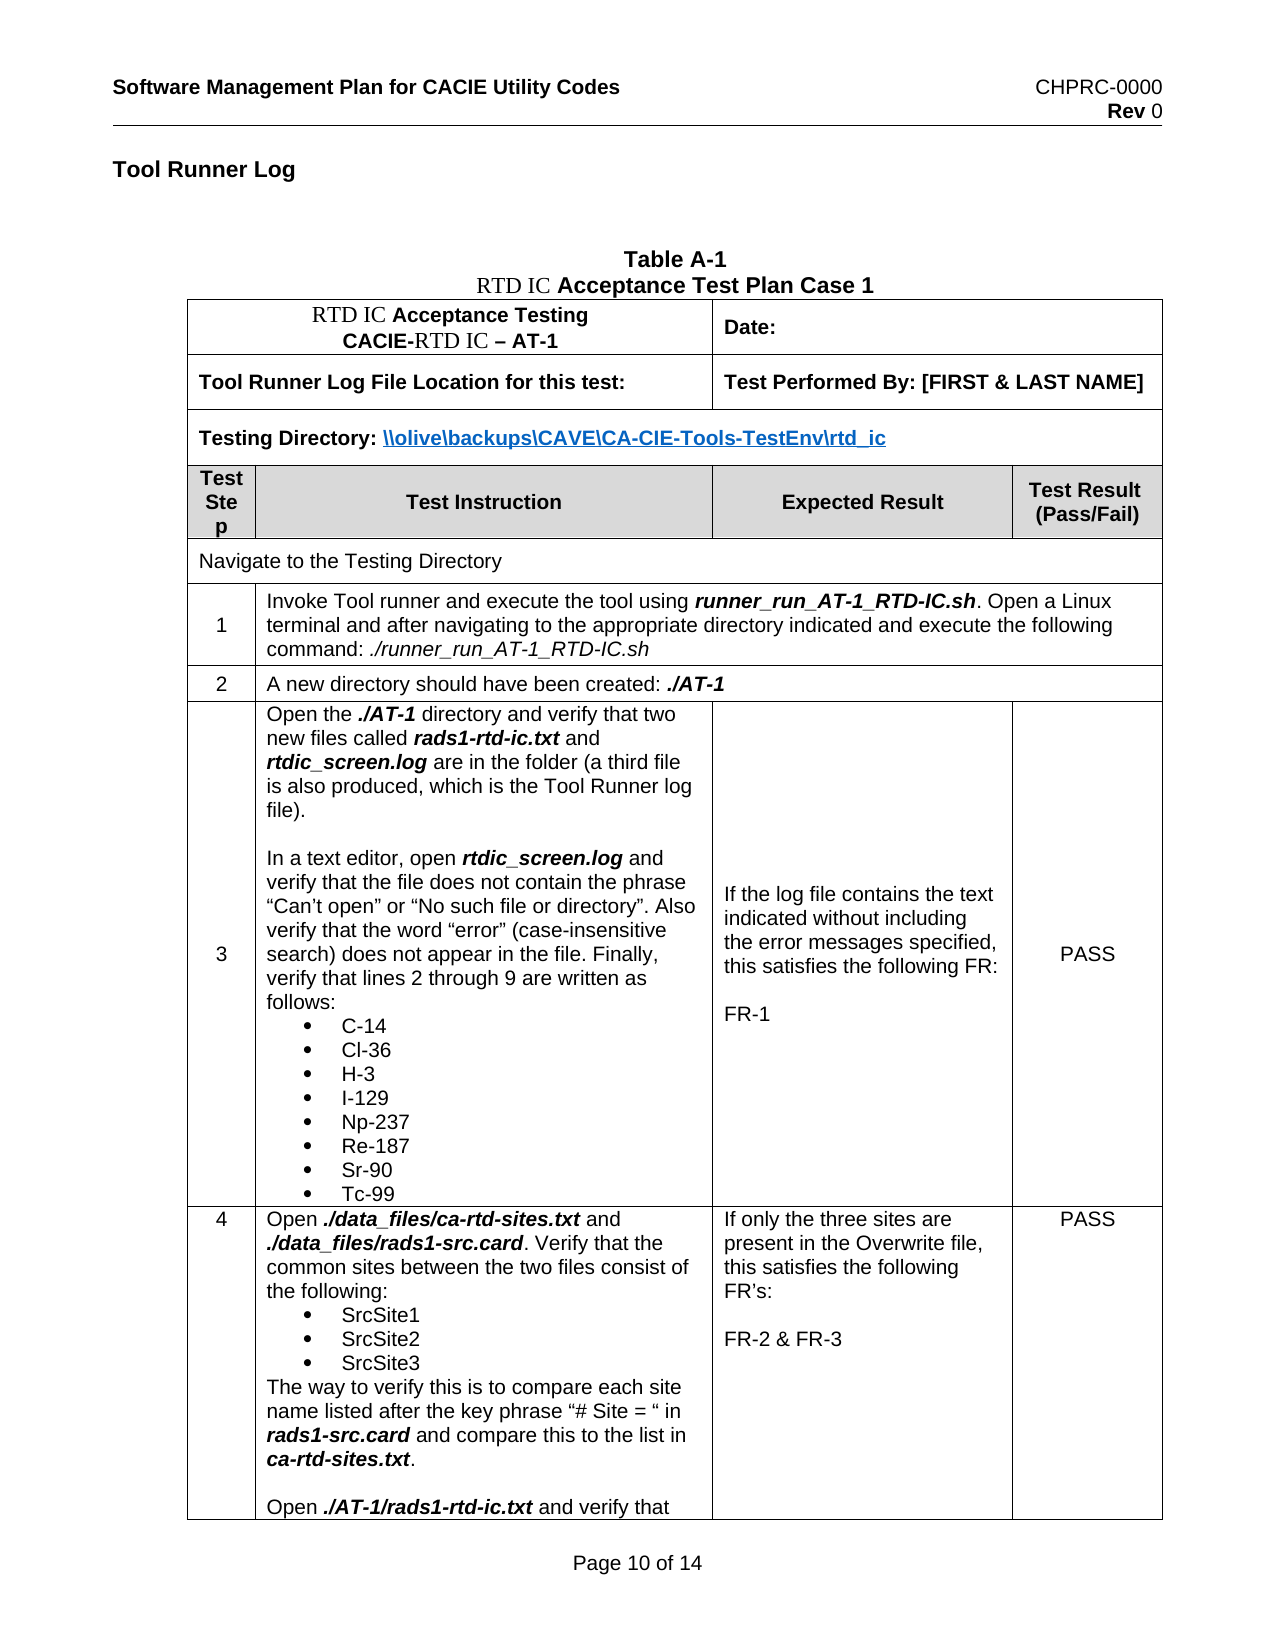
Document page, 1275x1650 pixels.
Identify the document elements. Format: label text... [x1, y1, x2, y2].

table_cell PASS [1013, 1207, 1162, 1519]
table_cell Date: [713, 300, 1162, 354]
table_cell Test Result (Pass/Fail) [1013, 466, 1162, 537]
table_header Table A-1 Acceptance Test Plan Case 1 [188, 246, 1162, 299]
table_cell 4 [188, 1207, 255, 1519]
table_cell Test Step [188, 466, 255, 537]
table_cell Invoke Tool runner and execute the tool using runner_run_AT-1_RTD-IC.sh. Open a Linux terminal and after navigating to the appropriate directory indicated and execute the following command: ./runner_run_AT-1_RTD-IC.sh [256, 584, 1162, 665]
table_cell PASS [1013, 702, 1162, 1206]
table_cell 1 [188, 584, 255, 665]
table_cell A new directory should have been created: ./AT-1 [256, 666, 1162, 701]
table_cell 3 [188, 702, 255, 1206]
table_cell Expected Result [713, 466, 1012, 537]
table_cell Tool Runner Log File Location for this test: [188, 355, 712, 409]
table_cell Navigate to the Testing Directory [188, 539, 1162, 583]
table_cell If the log file contains the text indicated without including the error messages specified, this satisfies the following FR: FR-1 [713, 702, 1012, 1206]
table_cell 2 [188, 666, 255, 701]
table_cell Acceptance Testing CACIE- – AT-1 [188, 300, 712, 354]
table_cell Test Performed By: [FIRST & LAST NAME] [713, 355, 1162, 409]
table_cell Testing Directory: \\olive\backups\CAVE\CA-CIE-Tools-TestEnv\rtd_ic [188, 410, 1162, 464]
text Tool Runner Log [112, 156, 1162, 182]
table_cell Test Instruction [256, 466, 712, 537]
table_cell If only the three sites are present in the Overwrite file, this satisfies the following FR’s: FR-2 & FR-3 [713, 1207, 1012, 1519]
